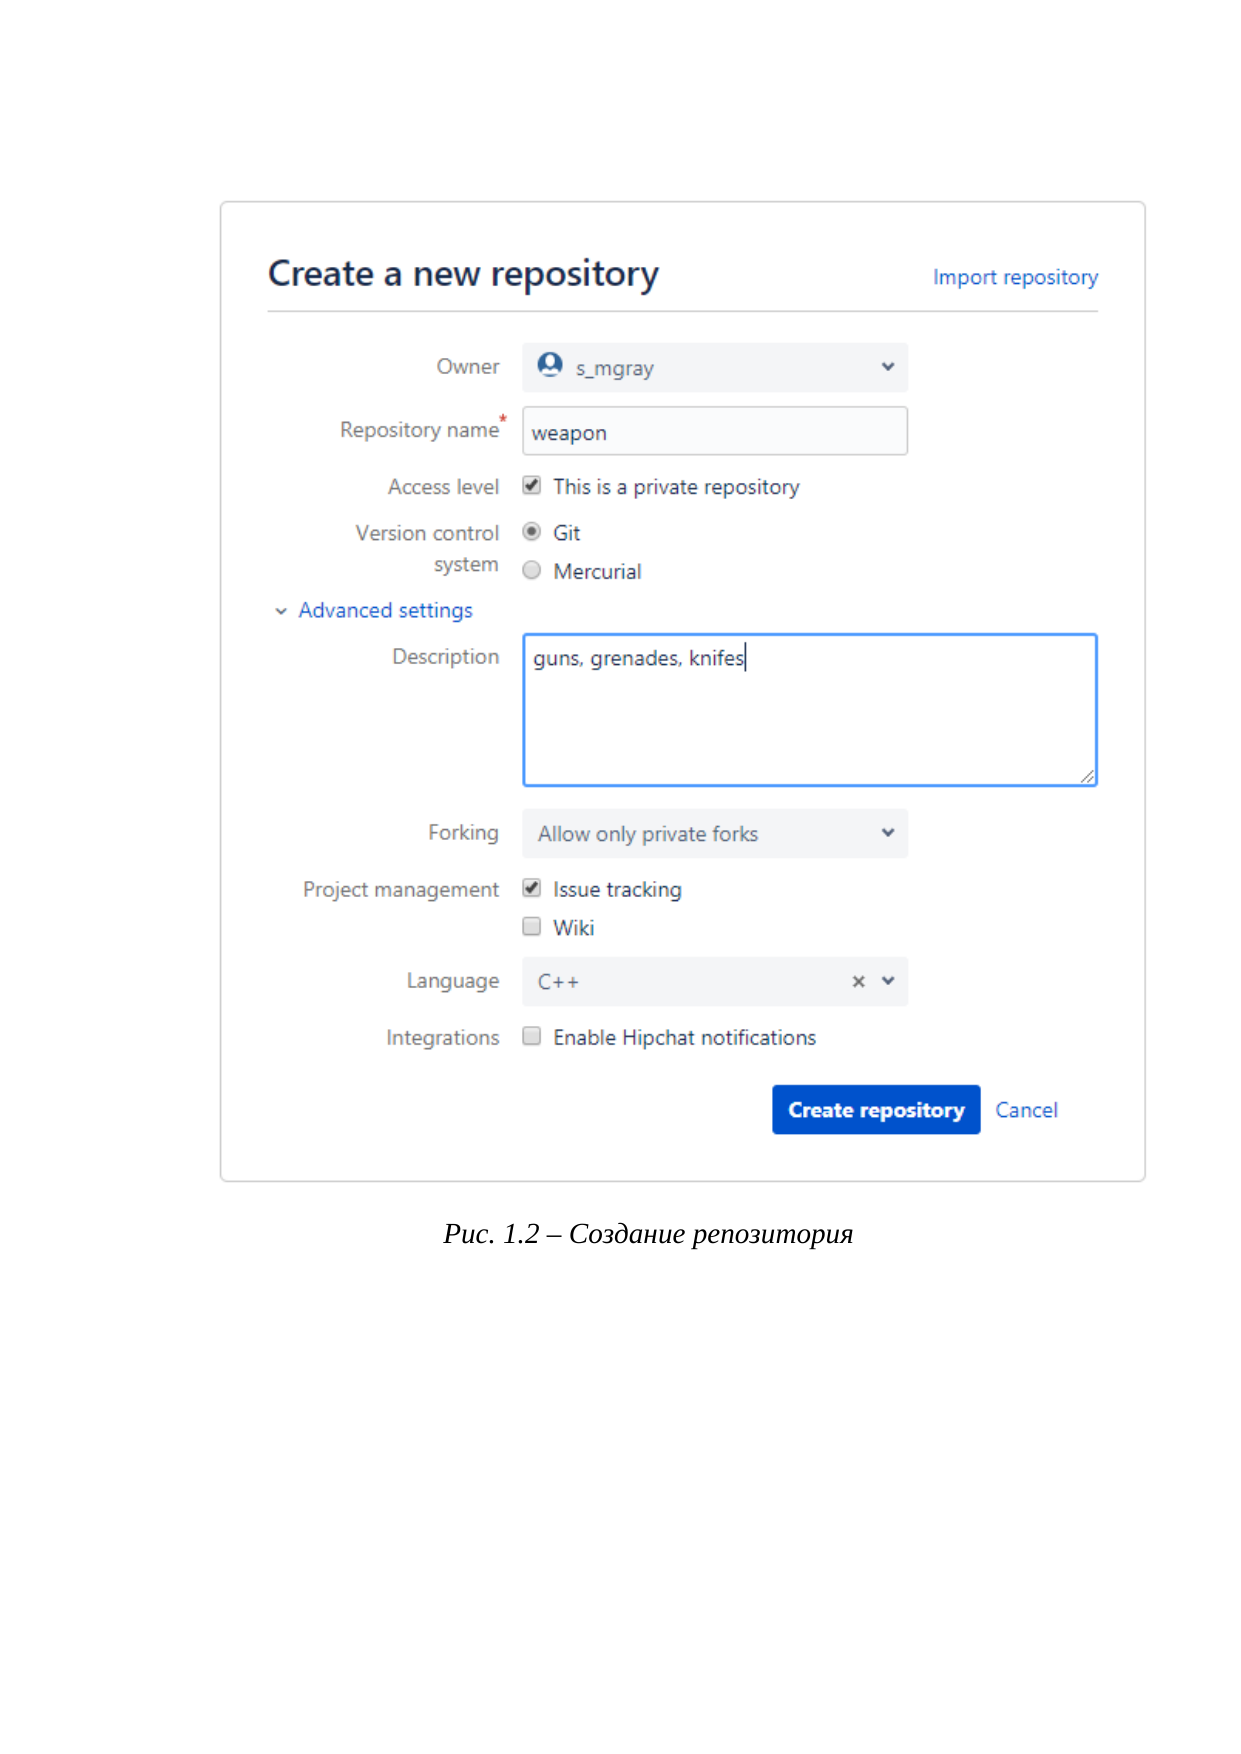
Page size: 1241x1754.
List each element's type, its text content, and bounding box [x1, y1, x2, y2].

picture [200, 158, 1157, 1204]
text Рис. 1.2 – Создание репозитория [142, 1217, 1098, 1250]
